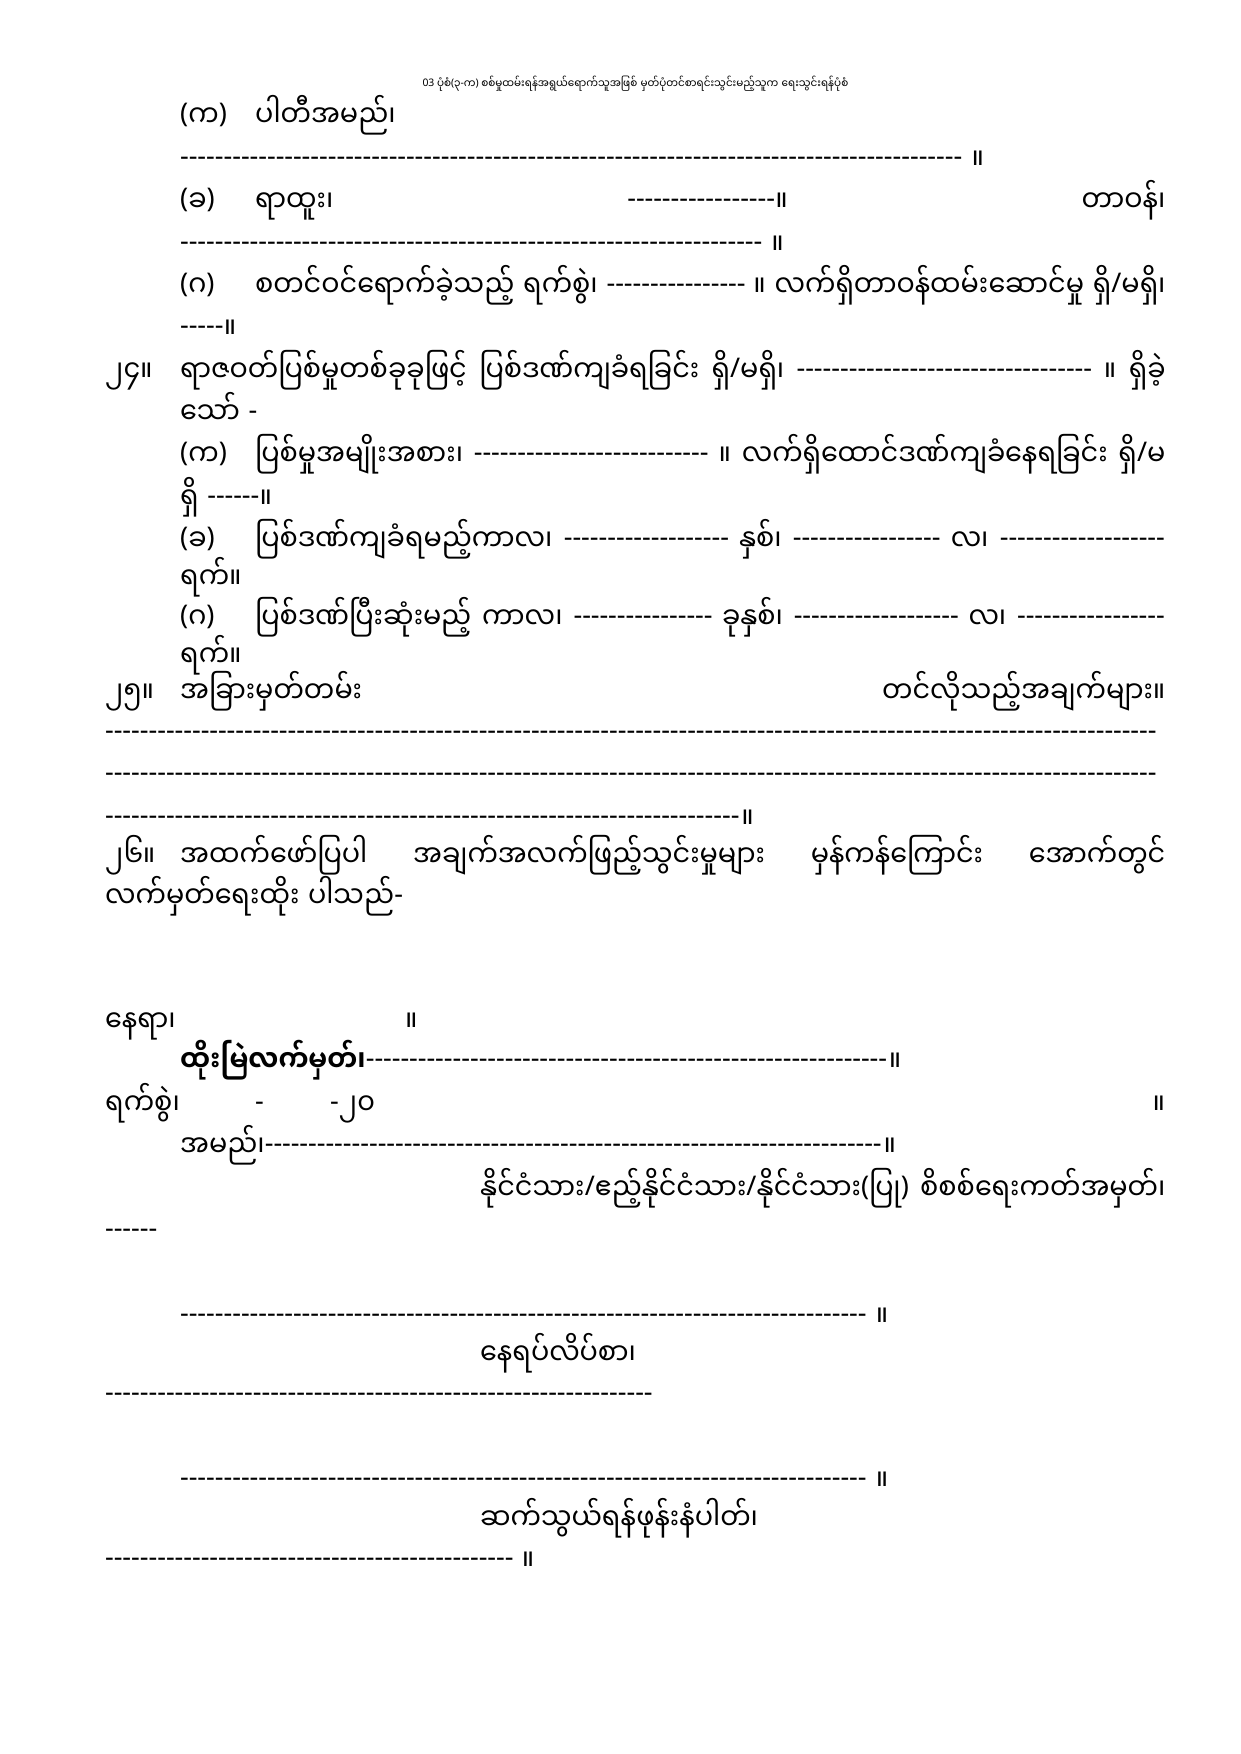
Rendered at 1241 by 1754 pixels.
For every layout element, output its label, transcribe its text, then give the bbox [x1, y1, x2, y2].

text ၂၅။ အခြားမှတ်တမ်း တင်လိုသည့်အချက်များ။ ---------------------------------------------------------------------------------------------------------------------------------------------------------------------------------------------------------------------------------------------------------------------------------------------------------------------------။ [105, 673, 1165, 832]
text နိုင်ငံသား/ဧည့်နိုင်ငံသား/နိုင်ငံသား(ပြု) စိစစ်ရေးကတ်အမှတ်၊ ------ [105, 1166, 1165, 1245]
text ဆက်သွယ်ရန်ဖုန်းနံပါတ်၊ ----------------------------------------------- ။ [105, 1500, 1165, 1574]
text ရက်စွဲ၊ - -၂၀ ။ အမည်၊-----------------------------------------------------------------------။ [105, 1081, 1165, 1161]
text နေရာ၊ ။ ထိုးမြဲလက်မှတ်၊------------------------------------------------------------။ [105, 1002, 1165, 1076]
text (ခ) ပြစ်ဒဏ်ကျခံရမည့်ကာလ၊ ------------------- နှစ်၊ ----------------- လ၊ ------------------- ရက်။ [105, 518, 1165, 591]
text (ဂ) စတင်ဝင်ရောက်ခဲ့သည့် ရက်စွဲ၊ ---------------- ။ လက်ရှိတာဝန်ထမ်းဆောင်မှု ရှိ/မရှိ၊ -----။ [105, 263, 1165, 343]
text (ခ) ရာထူး၊ -----------------။ တာဝန်၊ ------------------------------------------------------------------- ။ [105, 178, 1165, 258]
text နေရပ်လိပ်စာ၊ --------------------------------------------------------------- [105, 1336, 1165, 1410]
text (ဂ) ပြစ်ဒဏ်ပြီးဆုံးမည့် ကာလ၊ ---------------- ခုနှစ်၊ ------------------- လ၊ ----------------- ရက်။ [105, 596, 1165, 669]
text ------------------------------------------------------------------------------- ။ [105, 1415, 1165, 1494]
text ------------------------------------------------------------------------------- ။ [105, 1251, 1165, 1330]
text (က) ပါတီအမည်၊ ------------------------------------------------------------------------------------------ ။ [105, 94, 1165, 173]
text ၂၄။ ရာဇဝတ်ပြစ်မှုတစ်ခုခုဖြင့် ပြစ်ဒဏ်ကျခံရခြင်း ရှိ/မရှိ၊ ---------------------------------- ။ ရှိခဲ့သော် - [105, 348, 1165, 427]
text (က) ပြစ်မှုအမျိုးအစား၊ --------------------------- ။ လက်ရှိထောင်ဒဏ်ကျခံနေရခြင်း ရှိ/မရှိ ------။ [105, 433, 1165, 512]
text ၂၆။ အထက်ဖော်ပြပါ အချက်အလက်ဖြည့်သွင်းမှုများ မှန်ကန်ကြောင်း အောက်တွင် လက်မှတ်ရေးထိုး ပါသည်- [105, 838, 1165, 912]
